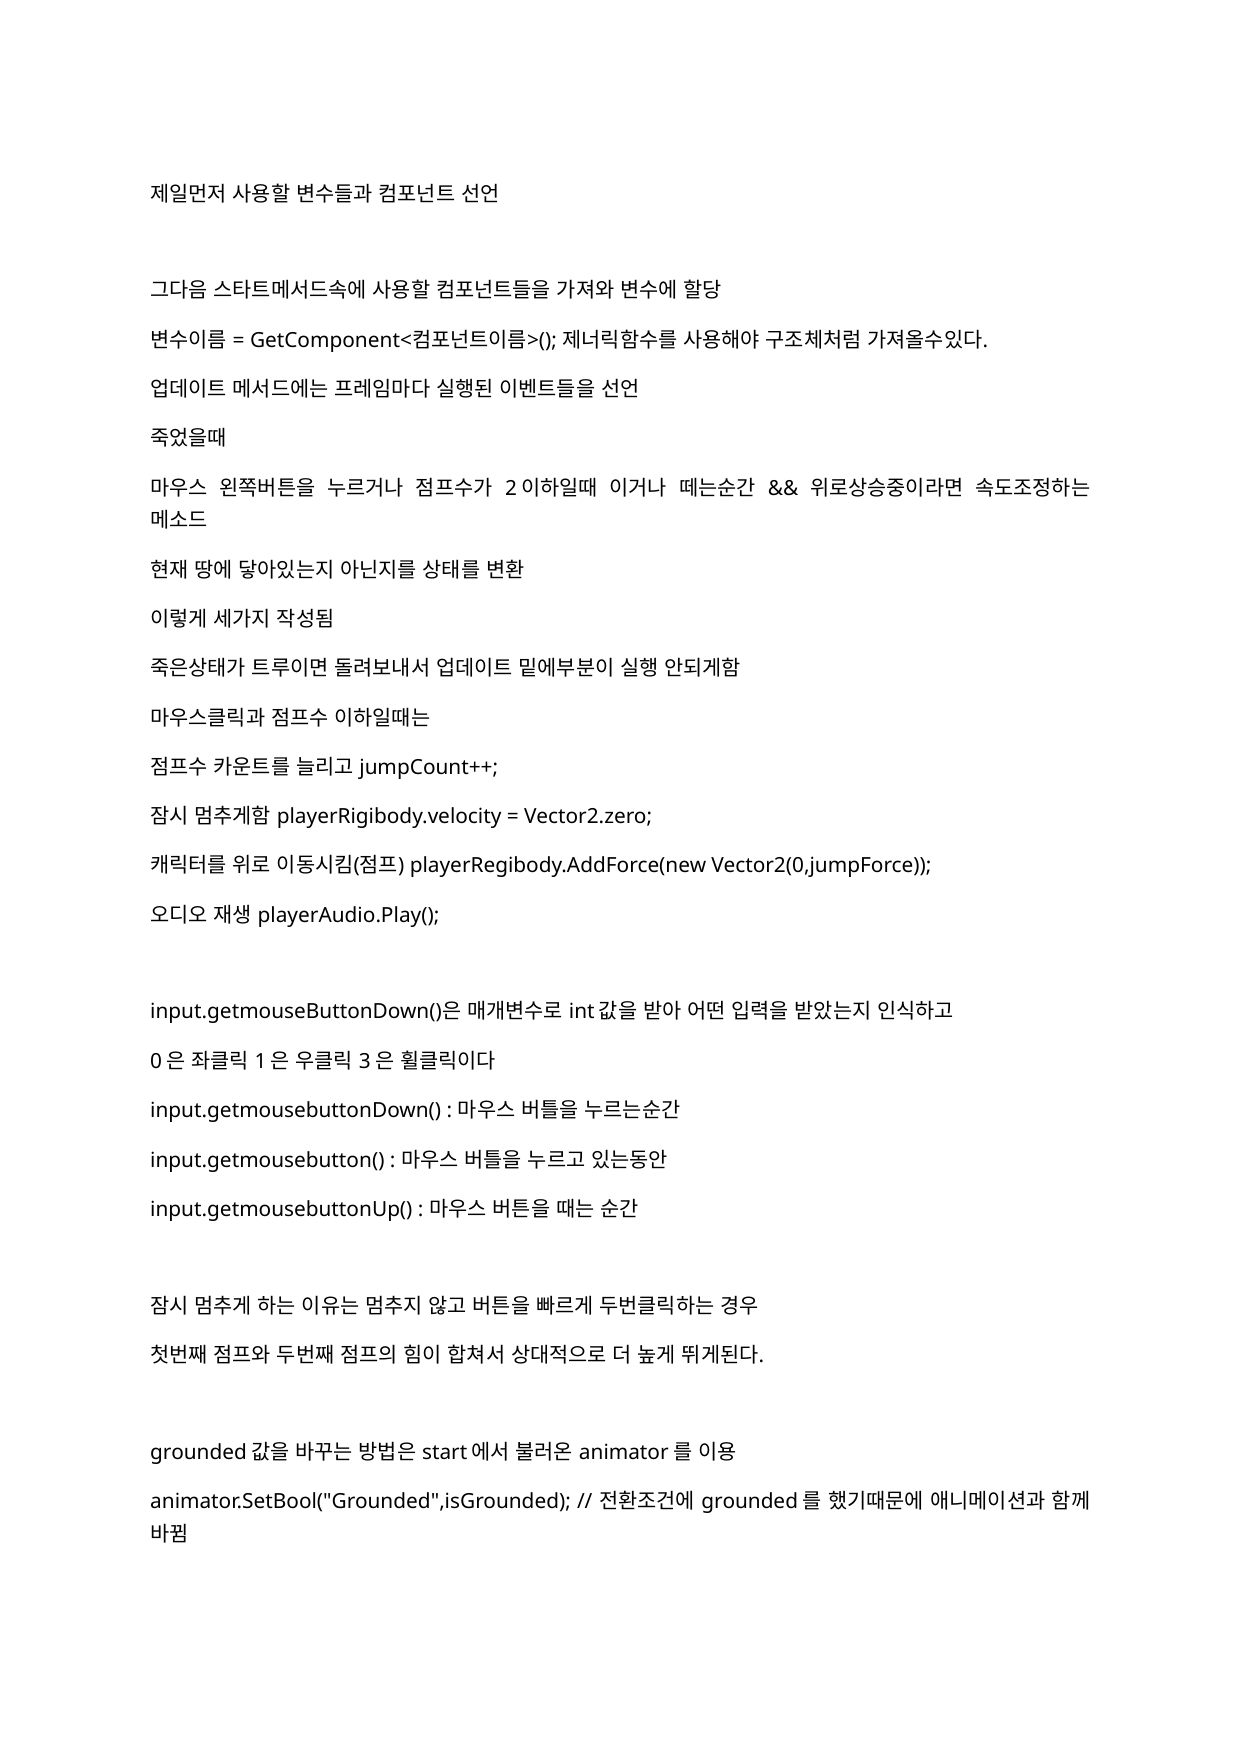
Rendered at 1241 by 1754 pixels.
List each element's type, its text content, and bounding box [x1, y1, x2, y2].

text input.getmouseButtonDown()은 매개변수로 int값을 받아 어떤 입력을 받았는지 인식하고 [150, 995, 1090, 1025]
text 마우스 왼쪽버튼을 누르거나 점프수가 2이하일때 이거나 떼는순간 && 위로상승중이라면 속도조정하는 메소드 [150, 471, 1090, 534]
text 오디오 재생 playerAudio.Play(); [150, 898, 1090, 928]
text 그다음 스타트메서드속에 사용할 컴포넌트들을 가져와 변수에 할당 [150, 274, 1090, 304]
text input.getmousebuttonUp() : 마우스 버튼을 때는 순간 [150, 1192, 1090, 1223]
text 잠시 멈추게함 playerRigibody.velocity = Vector2.zero; [150, 799, 1090, 830]
text animator.SetBool("Grounded",isGrounded); // 전환조건에 grounded를 했기때문에 애니메이션과 함께 바뀜 [150, 1484, 1090, 1547]
text 0은 좌클릭 1은 우클릭 3은 휠클릭이다 [150, 1044, 1090, 1074]
text 업데이트 메서드에는 프레임마다 실행된 이벤트들을 선언 [150, 372, 1090, 403]
text 제일먼저 사용할 변수들과 컴포넌트 선언 [150, 177, 1090, 207]
text 이렇게 세가지 작성됨 [150, 602, 1090, 632]
text input.getmousebutton() : 마우스 버틀을 누르고 있는동안 [150, 1143, 1090, 1173]
text grounded값을 바꾸는 방법은 start에서 불러온 animator를 이용 [150, 1435, 1090, 1465]
text input.getmousebuttonDown() : 마우스 버틀을 누르는순간 [150, 1093, 1090, 1124]
text 현재 땅에 닿아있는지 아닌지를 상태를 변환 [150, 553, 1090, 583]
text 죽은상태가 트루이면 돌려보내서 업데이트 밑에부분이 실행 안되게함 [150, 651, 1090, 682]
text 변수이름 = GetComponent<컴포넌트이름>(); 제너릭함수를 사용해야 구조체처럼 가져올수있다. [150, 323, 1090, 353]
text 잠시 멈추게 하는 이유는 멈추지 않고 버튼을 빠르게 두번클릭하는 경우 [150, 1289, 1090, 1319]
text 마우스클릭과 점프수 이하일때는 [150, 701, 1090, 731]
text 점프수 카운트를 늘리고 jumpCount++; [150, 750, 1090, 780]
text 캐릭터를 위로 이동시킴(점프) playerRegibody.AddForce(new Vector2(0,jumpForce)); [150, 849, 1090, 879]
text 첫번째 점프와 두번째 점프의 힘이 합쳐서 상대적으로 더 높게 뛰게된다. [150, 1338, 1090, 1368]
text 죽었을때 [150, 422, 1090, 452]
